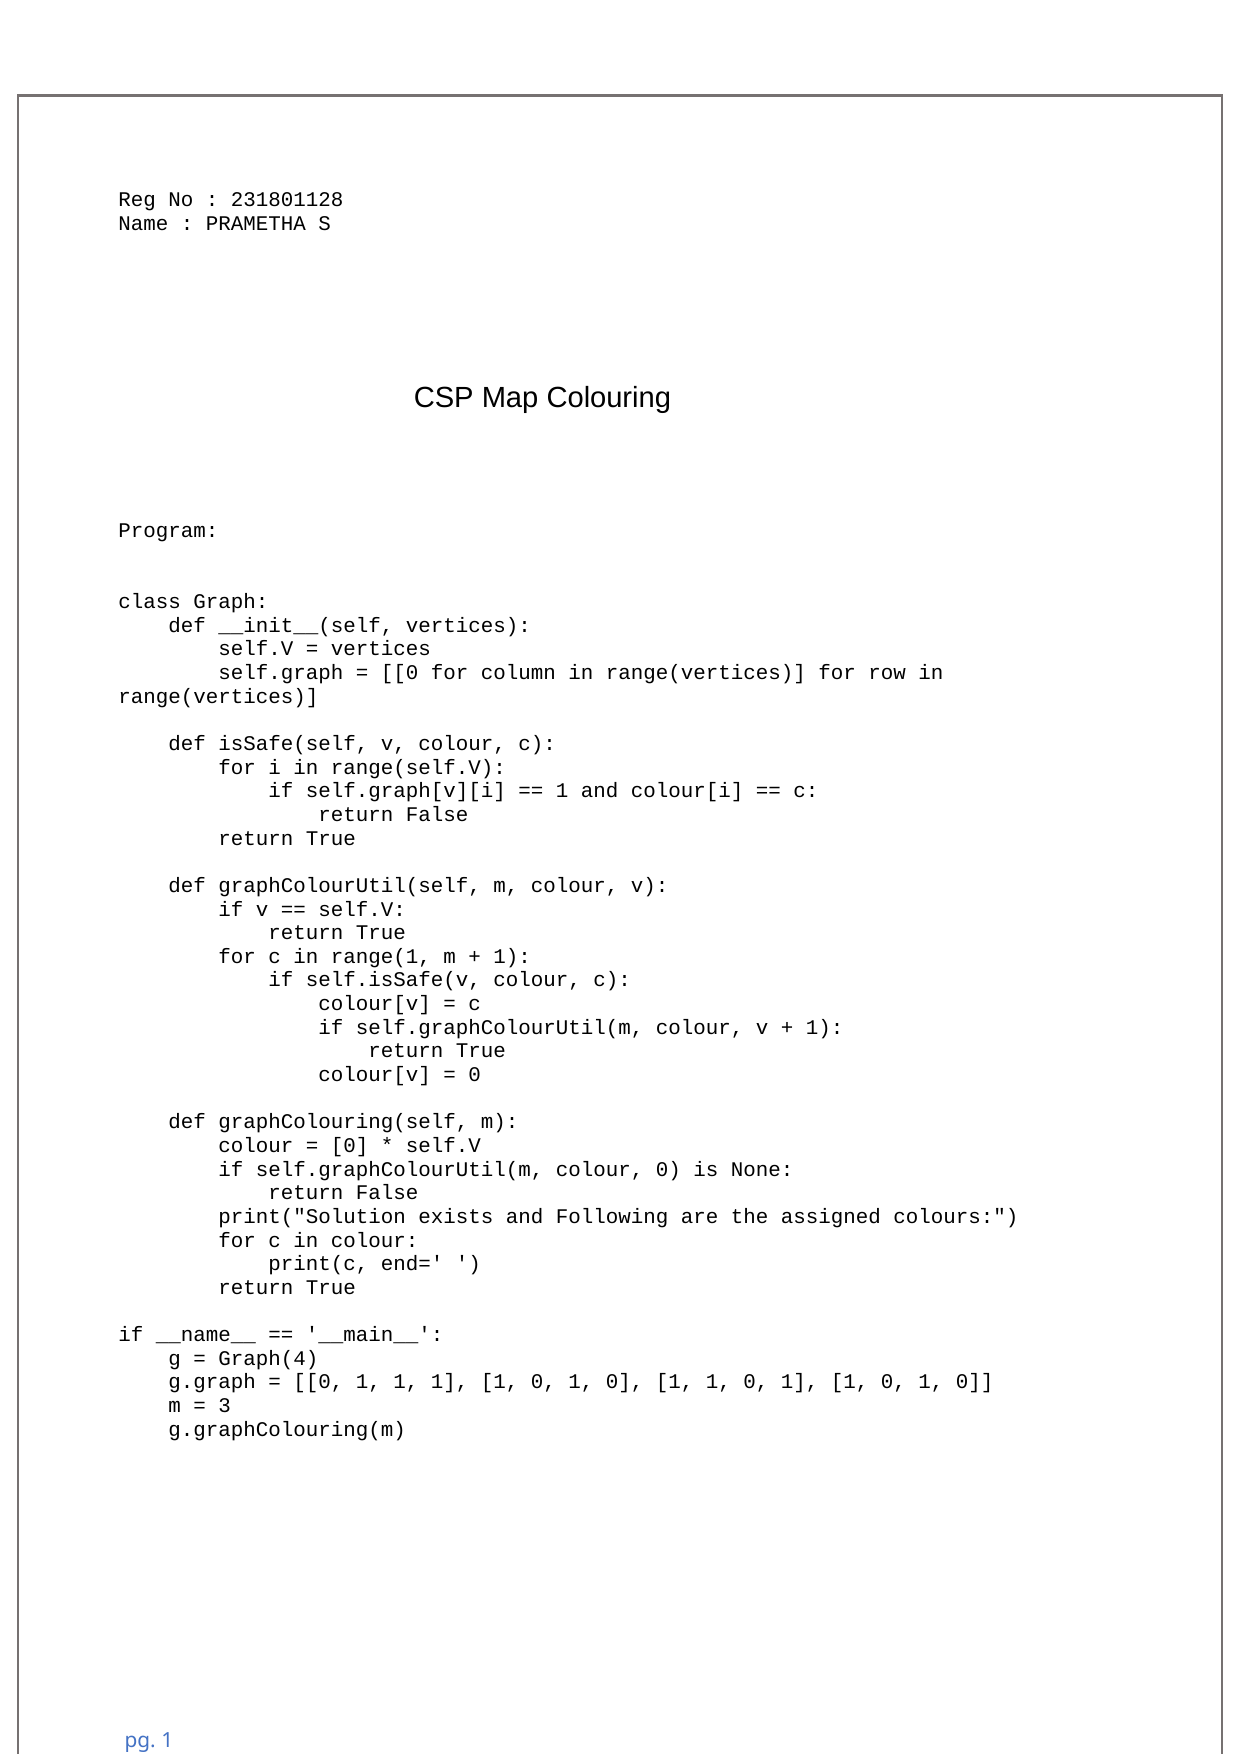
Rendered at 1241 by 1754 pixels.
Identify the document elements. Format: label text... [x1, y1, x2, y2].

text if v == self.V: [118, 898, 1122, 922]
text def isSafe(self, v, colour, c): [118, 733, 1122, 757]
text Program: [118, 520, 1122, 544]
subtitle CSP Map Colouring [118, 379, 1122, 413]
text return False [118, 1182, 1122, 1206]
text for c in range(1, m + 1): [118, 946, 1122, 969]
text return True [118, 1040, 1122, 1064]
text if __name__ == '__main__': [118, 1324, 1122, 1348]
text g.graphColouring(m) [118, 1419, 1122, 1442]
text m = 3 [118, 1395, 1122, 1419]
text Name : PRAMETHA S [118, 213, 1122, 236]
text for i in range(self.V): [118, 757, 1122, 780]
text print("Solution exists and Following are the assigned colours:") [118, 1206, 1122, 1229]
text g.graph = [[0, 1, 1, 1], [1, 0, 1, 0], [1, 1, 0, 1], [1, 0, 1, 0]] [118, 1371, 1122, 1395]
text g = Graph(4) [118, 1348, 1122, 1371]
text def graphColouring(self, m): [118, 1111, 1122, 1135]
text self.graph = [[0 for column in range(vertices)] for row in range(vertices)] [118, 662, 1122, 709]
text def __init__(self, vertices): [118, 615, 1122, 638]
text colour[v] = 0 [118, 1064, 1122, 1088]
text def graphColourUtil(self, m, colour, v): [118, 875, 1122, 898]
text if self.graph[v][i] == 1 and colour[i] == c: [118, 780, 1122, 804]
text print(c, end=' ') [118, 1253, 1122, 1277]
text return False [118, 804, 1122, 828]
text class Graph: [118, 591, 1122, 615]
text Reg No : 231801128 [118, 189, 1122, 213]
text if self.graphColourUtil(m, colour, 0) is None: [118, 1159, 1122, 1182]
text return True [118, 922, 1122, 946]
text if self.graphColourUtil(m, colour, v + 1): [118, 1017, 1122, 1040]
text if self.isSafe(v, colour, c): [118, 969, 1122, 993]
text self.V = vertices [118, 638, 1122, 662]
text for c in colour: [118, 1229, 1122, 1253]
text return True [118, 828, 1122, 851]
text colour[v] = c [118, 993, 1122, 1017]
text colour = [0] * self.V [118, 1135, 1122, 1159]
text return True [118, 1277, 1122, 1301]
